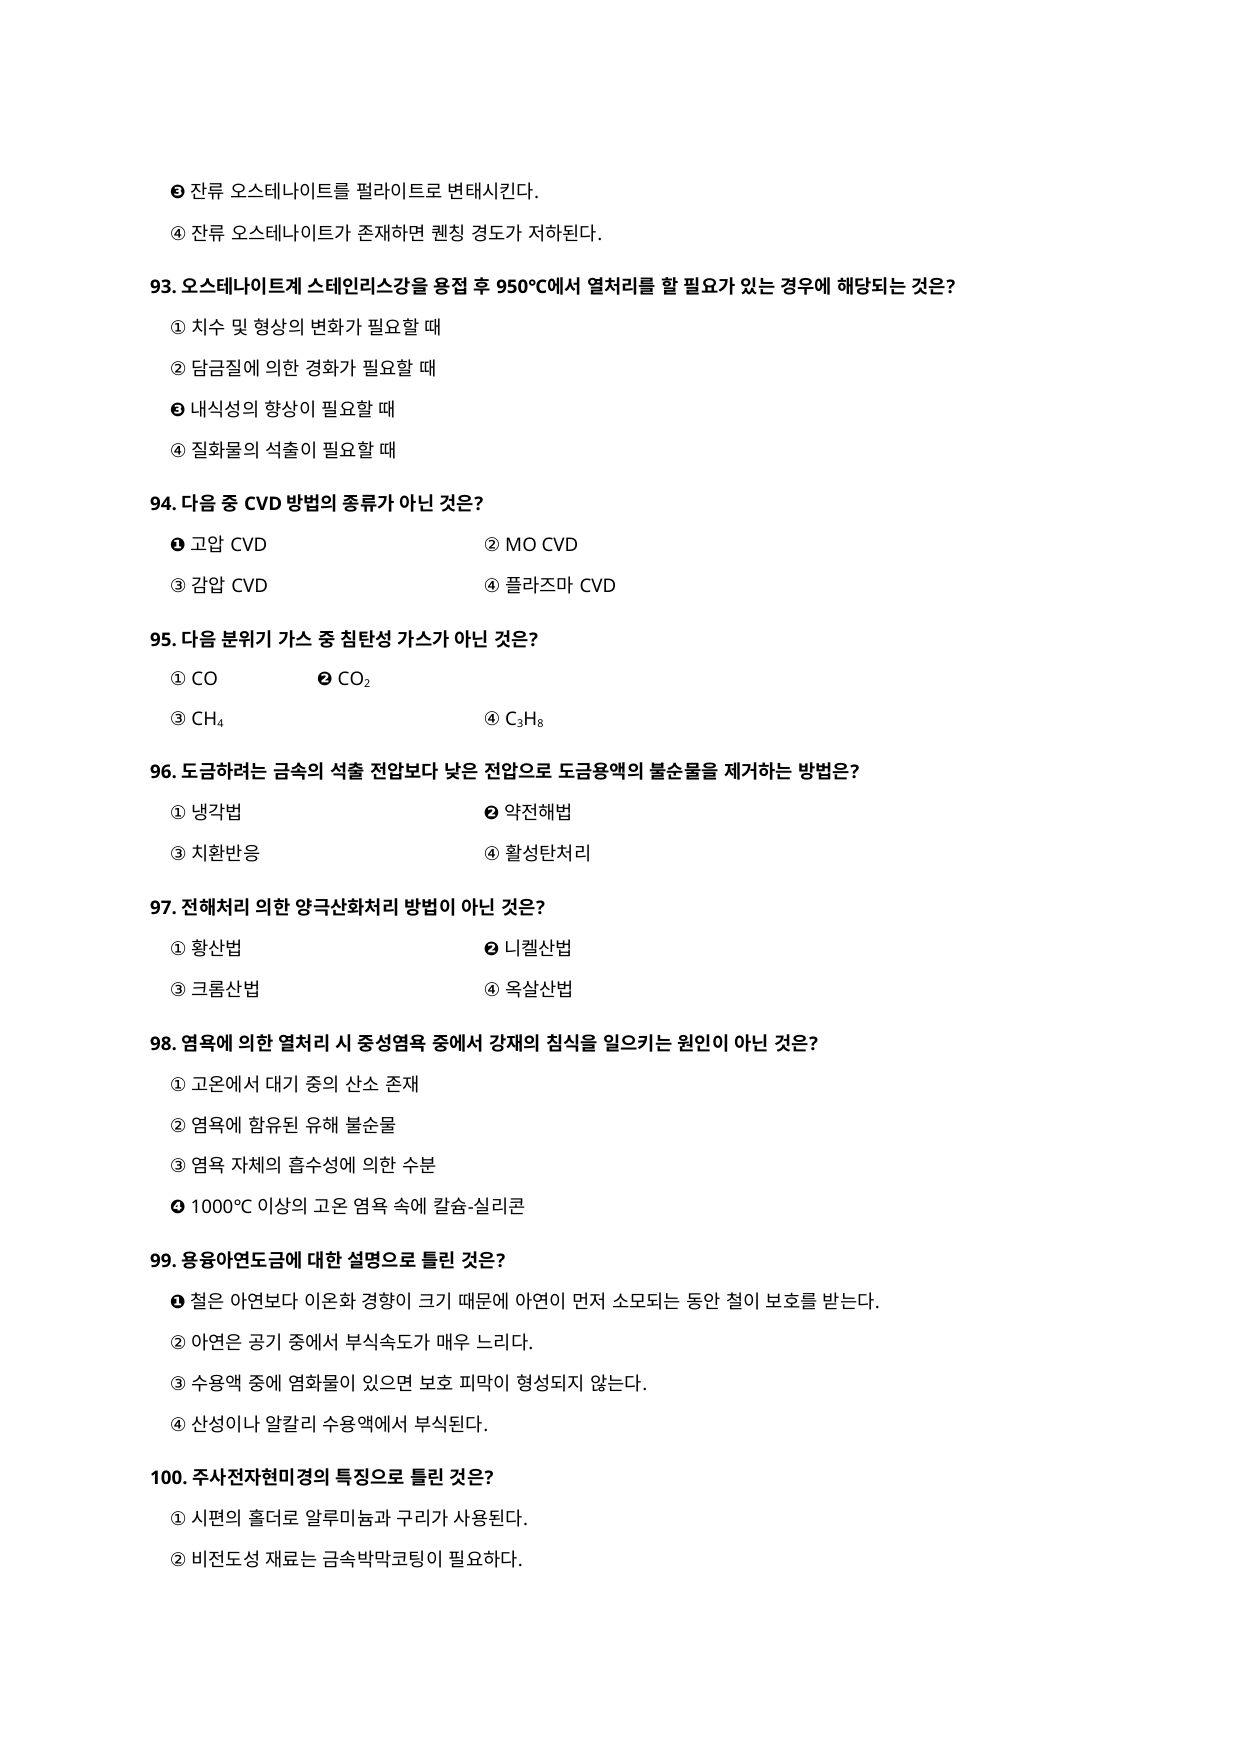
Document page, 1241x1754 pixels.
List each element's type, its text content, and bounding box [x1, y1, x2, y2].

text 100. 주사전자현미경의 특징으로 틀린 것은? [150, 1463, 1090, 1490]
text ③ 크롬산법 ④ 옥살산법 [150, 975, 1090, 1002]
text ❶ 고압 CVD ② MO CVD [150, 530, 1090, 557]
text ① 고온에서 대기 중의 산소 존재 [150, 1069, 1090, 1096]
text 95. 다음 분위기 가스 중 침탄성 가스가 아닌 것은? [150, 624, 1090, 652]
text ① 냉각법 ❷ 약전해법 [150, 798, 1090, 825]
text ① 치수 및 형상의 변화가 필요할 때 [150, 312, 1090, 340]
text ② 담금질에 의한 경화가 필요할 때 [150, 353, 1090, 381]
text ③ 수용액 중에 염화물이 있으면 보호 피막이 형성되지 않는다. [150, 1368, 1090, 1396]
text ❶ 철은 아연보다 이온화 경향이 크기 때문에 아연이 먼저 소모되는 동안 철이 보호를 받는다. [150, 1286, 1090, 1314]
text 94. 다음 중 CVD방법의 종류가 아닌 것은? [150, 489, 1090, 516]
text 97. 전해처리 의한 양극산화처리 방법이 아닌 것은? [150, 893, 1090, 920]
text ④ 질화물의 석출이 필요할 때 [150, 435, 1090, 462]
text ① 시편의 홀더로 알루미늄과 구리가 사용된다. [150, 1504, 1090, 1531]
text 99. 용융아연도금에 대한 설명으로 틀린 것은? [150, 1246, 1090, 1273]
text ① CO ❷ CO2 [150, 665, 1090, 691]
text 98. 염욕에 의한 열처리 시 중성염욕 중에서 강재의 침식을 일으키는 원인이 아닌 것은? [150, 1028, 1090, 1056]
text ③ 염욕 자체의 흡수성에 의한 수분 [150, 1151, 1090, 1178]
text ❸ 내식성의 향상이 필요할 때 [150, 394, 1090, 422]
text ② 비전도성 재료는 금속박막코팅이 필요하다. [150, 1544, 1090, 1572]
text ② 염욕에 함유된 유해 불순물 [150, 1110, 1090, 1137]
text ③ 감압 CVD ④ 플라즈마 CVD [150, 571, 1090, 598]
text ③ 치환반응 ④ 활성탄처리 [150, 839, 1090, 866]
text ③ CH4 ④ C3H8 [150, 705, 1090, 730]
text ② 아연은 공기 중에서 부식속도가 매우 느리다. [150, 1327, 1090, 1354]
text ① 황산법 ❷ 니켈산법 [150, 933, 1090, 961]
text ❹ 1000℃ 이상의 고온 염욕 속에 칼슘-실리콘 [150, 1192, 1090, 1219]
text 93. 오스테나이트계 스테인리스강을 용접 후 950℃에서 열처리를 할 필요가 있는 경우에 해당되는 것은? [150, 272, 1090, 299]
text ④ 잔류 오스테나이트가 존재하면 퀜칭 경도가 저하된다. [150, 218, 1090, 245]
text 96. 도금하려는 금속의 석출 전압보다 낮은 전압으로 도금용액의 불순물을 제거하는 방법은? [150, 757, 1090, 784]
text ❸ 잔류 오스테나이트를 펄라이트로 변태시킨다. [150, 177, 1090, 204]
text ④ 산성이나 알칼리 수용액에서 부식된다. [150, 1409, 1090, 1436]
